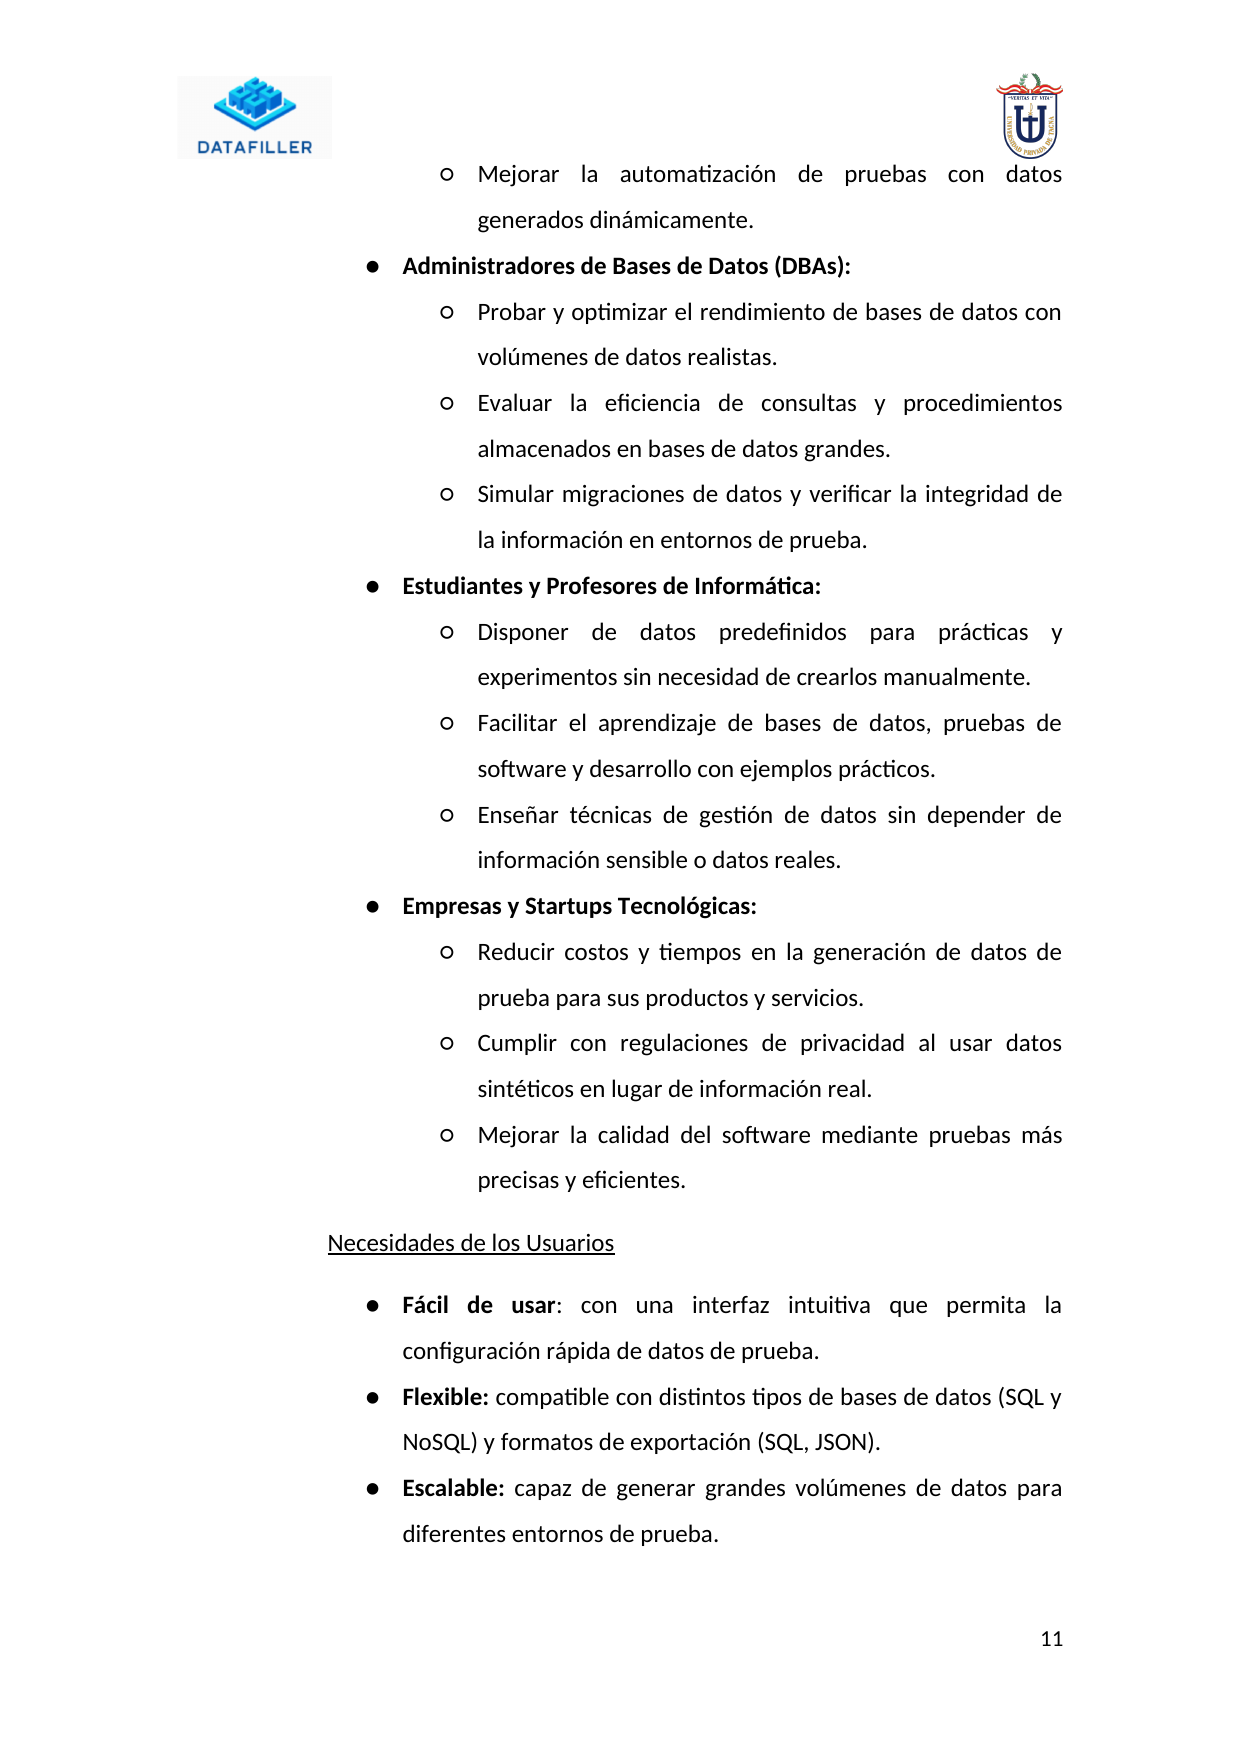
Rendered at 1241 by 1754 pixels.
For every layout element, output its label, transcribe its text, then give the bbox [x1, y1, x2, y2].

picture [996, 73, 1063, 159]
list Reducir costos y tiempos en la generación de datos de prueba para sus productos y servicios. [440, 936, 1063, 1012]
list Mejorar la automatización de pruebas con datos generados dinámicamente. [440, 158, 1063, 235]
list Facilitar el aprendizaje de bases de datos, pruebas de software y desarrollo con ejemplos prácticos. [440, 707, 1063, 783]
list Probar y optimizar el rendimiento de bases de datos con volúmenes de datos realistas. [440, 296, 1063, 372]
list Empresas y Startups Tecnológicas: [365, 890, 1063, 921]
text Necesidades de los Usuarios [327, 1227, 1063, 1257]
list Simular migraciones de datos y verificar la integridad de la información en entornos de prueba. [440, 479, 1063, 555]
list Disponer de datos predefinidos para prácticas y experimentos sin necesidad de crearlos manualmente. [440, 616, 1063, 692]
list Flexible: compatible con distintos tipos de bases de datos (SQL y NoSQL) y formatos de exportación (SQL, JSON). [365, 1381, 1063, 1457]
list Fácil de usar: con una interfaz intuitiva que permita la configuración rápida de datos de prueba. [365, 1289, 1063, 1366]
picture [177, 76, 332, 159]
list Escalable: capaz de generar grandes volúmenes de datos para diferentes entornos de prueba. [365, 1472, 1063, 1548]
list Evaluar la eficiencia de consultas y procedimientos almacenados en bases de datos grandes. [440, 387, 1063, 463]
list Cumplir con regulaciones de privacidad al usar datos sintéticos en lugar de información real. [440, 1027, 1063, 1104]
list Mejorar la calidad del software mediante pruebas más precisas y eficientes. [440, 1119, 1063, 1195]
list Enseñar técnicas de gestión de datos sin depender de información sensible o datos reales. [440, 799, 1063, 875]
list Administradores de Bases de Datos (DBAs): [365, 250, 1063, 281]
list Estudiantes y Profesores de Informática: [365, 570, 1063, 601]
